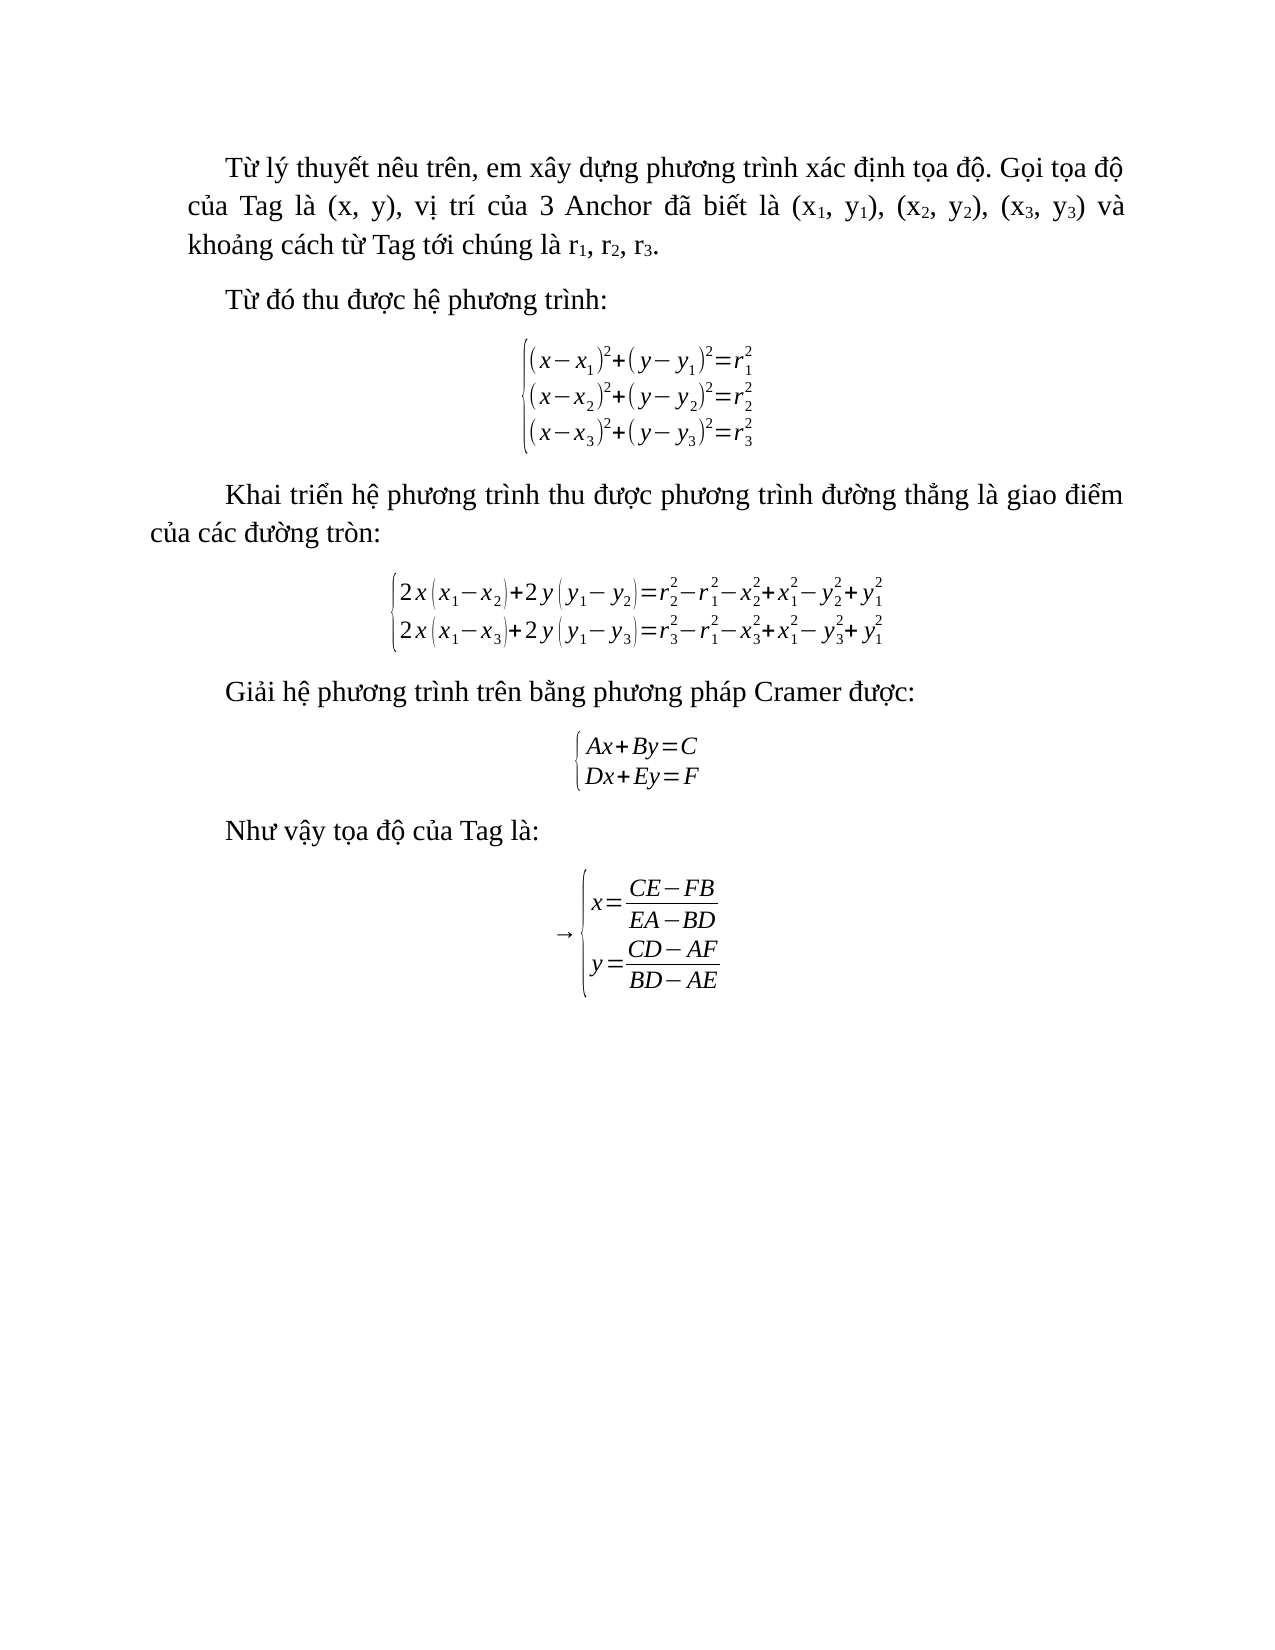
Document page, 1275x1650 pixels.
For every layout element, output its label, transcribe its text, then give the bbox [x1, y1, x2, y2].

text Từ đó thu được hệ phương trình: [150, 282, 1125, 316]
text Từ lý thuyết nêu trên, em xây dựng phương trình xác định tọa độ. Gọi tọa độ của Tag là (x, y), vị trí của 3 Anchor đã biết là (x1, y1), (x2, y2), (x3, y3) và khoảng cách từ Tag tới chúng là r1, r2, r3. [187, 150, 1125, 261]
text Khai triển hệ phương trình thu được phương trình đường thẳng là giao điểm của các đường tròn: [150, 477, 1125, 549]
text Như vậy tọa độ của Tag là: [150, 813, 1125, 847]
text Giải hệ phương trình trên bằng phương pháp Cramer được: [150, 674, 1125, 708]
